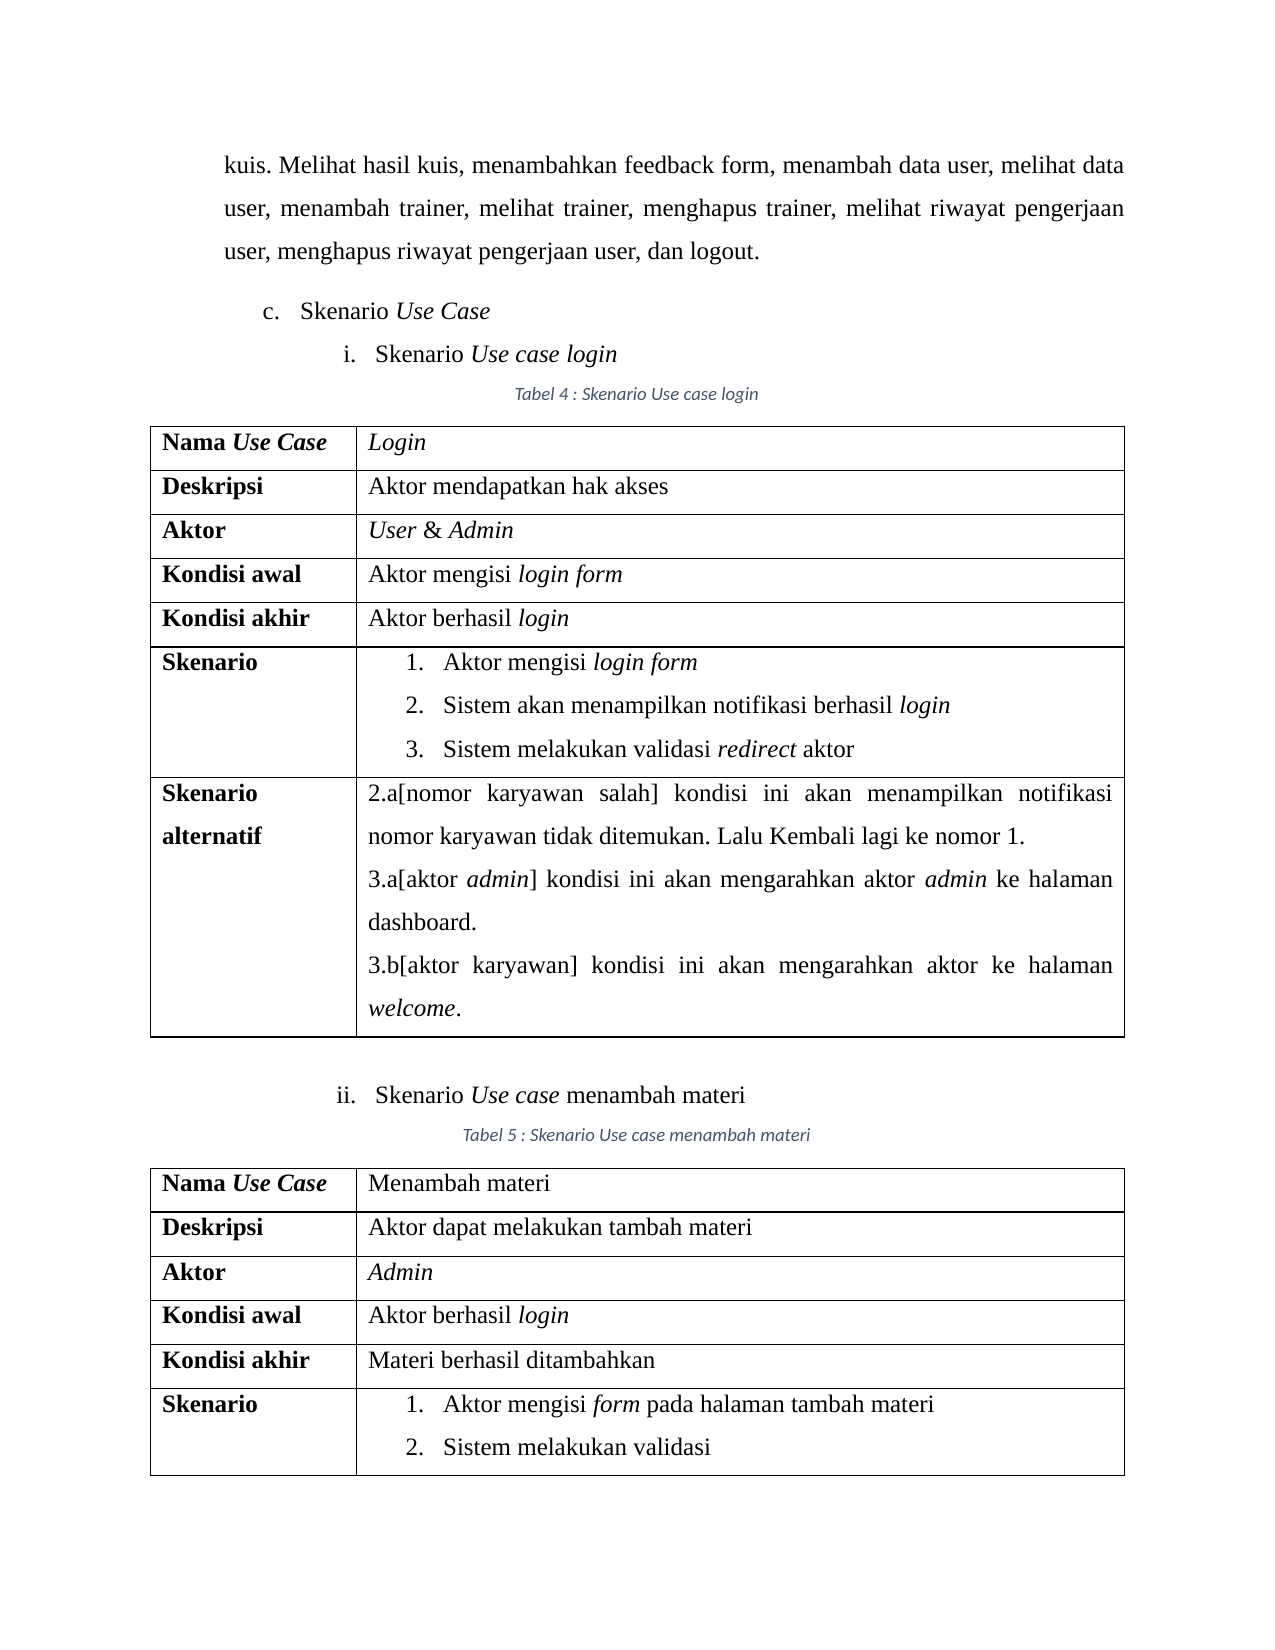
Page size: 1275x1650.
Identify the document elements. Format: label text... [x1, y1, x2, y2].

table_header Nama Use Case [151, 1169, 356, 1211]
table_cell User & Admin [357, 515, 1124, 558]
table_cell 2.a[nomor karyawan salah] kondisi ini akan menampilkan notifikasi nomor karyawan tidak ditemukan. Lalu Kembali lagi ke nomor 1. 3.a[aktor admin] kondisi ini akan mengarahkan aktor admin ke halaman dashboard. 3.b[aktor karyawan] kondisi ini akan mengarahkan aktor ke halaman welcome. [357, 778, 1124, 1036]
list Skenario Use case login [356, 339, 1125, 368]
table_cell Admin [357, 1257, 1124, 1299]
table_cell Deskripsi [151, 1213, 356, 1256]
table_cell Aktor mendapatkan hak akses [357, 471, 1124, 514]
table_cell Kondisi awal [151, 1301, 356, 1344]
table_cell Skenario alternatif [151, 778, 356, 1036]
table_cell Aktor dapat melakukan tambah materi [357, 1213, 1124, 1256]
table_header Nama Use Case [151, 427, 356, 470]
table_cell Materi berhasil ditambahkan [357, 1345, 1124, 1388]
table_cell Skenario [151, 1389, 356, 1475]
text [224, 150, 1125, 265]
text Tabel 4 : Skenario Use case login [150, 382, 1125, 405]
table_cell Aktor mengisi login form [357, 559, 1124, 602]
table_cell Skenario [151, 648, 356, 777]
table_cell Kondisi akhir [151, 1345, 356, 1388]
table_cell Aktor [151, 515, 356, 558]
table_cell Deskripsi [151, 471, 356, 514]
table_cell Aktor berhasil login [357, 1301, 1124, 1344]
table_cell Aktor mengisi login form Sistem akan menampilkan notifikasi berhasil login Sistem melakukan validasi redirect aktor [357, 648, 1124, 777]
list Skenario Use case menambah materi [356, 1081, 1125, 1109]
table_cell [357, 1389, 1124, 1475]
table_header Login [357, 427, 1124, 470]
table_header Menambah materi [357, 1169, 1124, 1211]
table_cell Kondisi awal [151, 559, 356, 602]
text Tabel 5 : Skenario Use case menambah materi [150, 1124, 1125, 1147]
table_cell Aktor berhasil login [357, 603, 1124, 646]
list Skenario Use Case [262, 296, 1125, 325]
table_cell Aktor [151, 1257, 356, 1299]
table_cell Kondisi akhir [151, 603, 356, 646]
